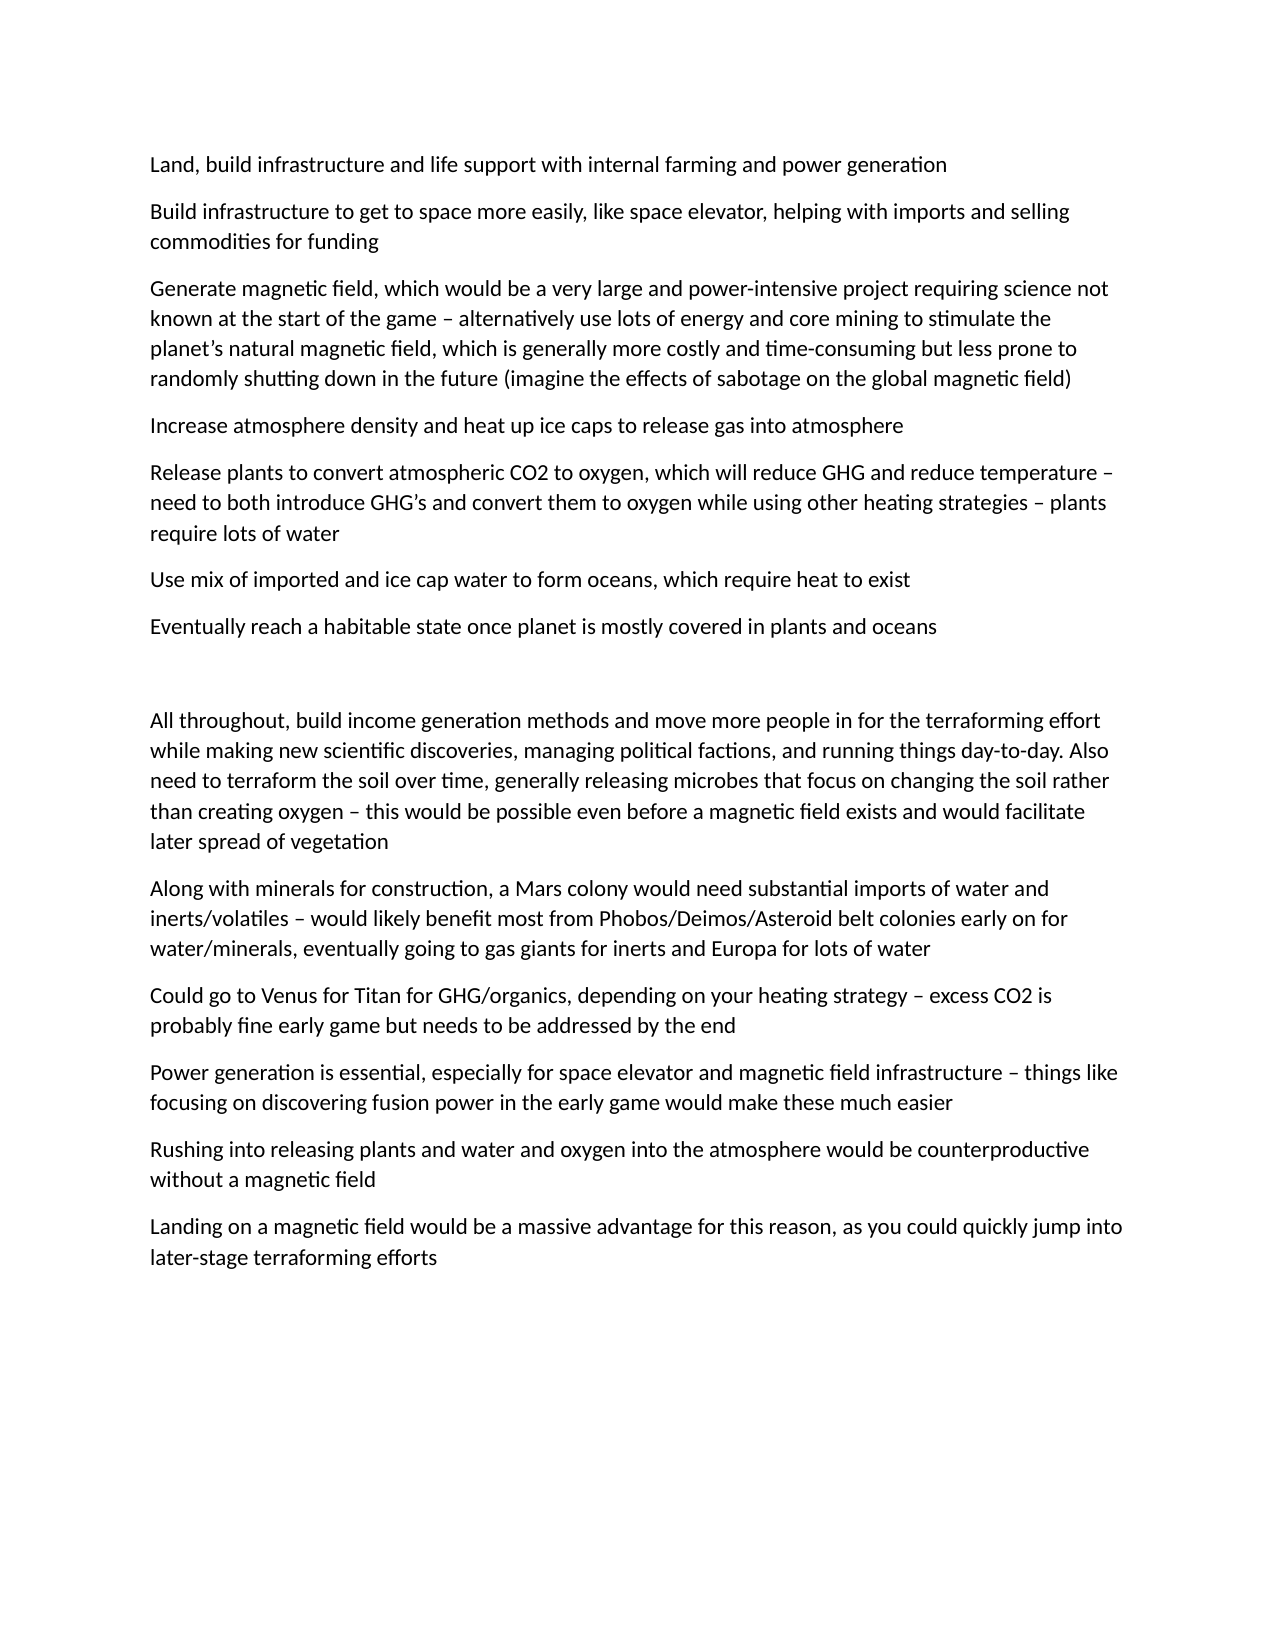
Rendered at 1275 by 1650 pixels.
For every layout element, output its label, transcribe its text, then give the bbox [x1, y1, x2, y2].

text Release plants to convert atmospheric CO2 to oxygen, which will reduce GHG and reduce temperature – need to both introduce GHG’s and convert them to oxygen while using other heating strategies – plants require lots of water [150, 458, 1125, 547]
text Could go to Venus for Titan for GHG/organics, depending on your heating strategy – excess CO2 is probably fine early game but needs to be addressed by the end [150, 981, 1125, 1039]
text Build infrastructure to get to space more easily, like space elevator, helping with imports and selling commodities for funding [150, 197, 1125, 255]
text Generate magnetic field, which would be a very large and power-intensive project requiring science not known at the start of the game – alternatively use lots of energy and core mining to stimulate the planet’s natural magnetic field, which is generally more costly and time-consuming but less prone to randomly shutting down in the future (imagine the effects of sabotage on the global magnetic field) [150, 274, 1125, 393]
text Landing on a magnetic field would be a massive advantage for this reason, as you could quickly jump into later-stage terraforming efforts [150, 1212, 1125, 1271]
text Use mix of imported and ice cap water to form oceans, which require heat to exist [150, 566, 1125, 594]
text Power generation is essential, especially for space elevator and magnetic field infrastructure – things like focusing on discovering fusion power in the early game would make these much easier [150, 1058, 1125, 1117]
text Land, build infrastructure and life support with internal farming and power generation [150, 150, 1125, 178]
text Eventually reach a habitable state once planet is mostly covered in plants and oceans [150, 612, 1125, 641]
text Rushing into releasing plants and water and oxygen into the atmosphere would be counterproductive without a magnetic field [150, 1135, 1125, 1194]
text Increase atmosphere density and heat up ice caps to release gas into atmosphere [150, 411, 1125, 439]
text Along with minerals for construction, a Mars colony would need substantial imports of water and inerts/volatiles – would likely benefit most from Phobos/Deimos/Asteroid belt colonies early on for water/minerals, eventually going to gas giants for inerts and Europa for lots of water [150, 874, 1125, 962]
text All throughout, build income generation methods and move more people in for the terraforming effort while making new scientific discoveries, managing political factions, and running things day-to-day. Also need to terraform the soil over time, generally releasing microbes that focus on changing the soil rather than creating oxygen – this would be possible even before a magnetic field exists and would facilitate later spread of vegetation [150, 706, 1125, 855]
